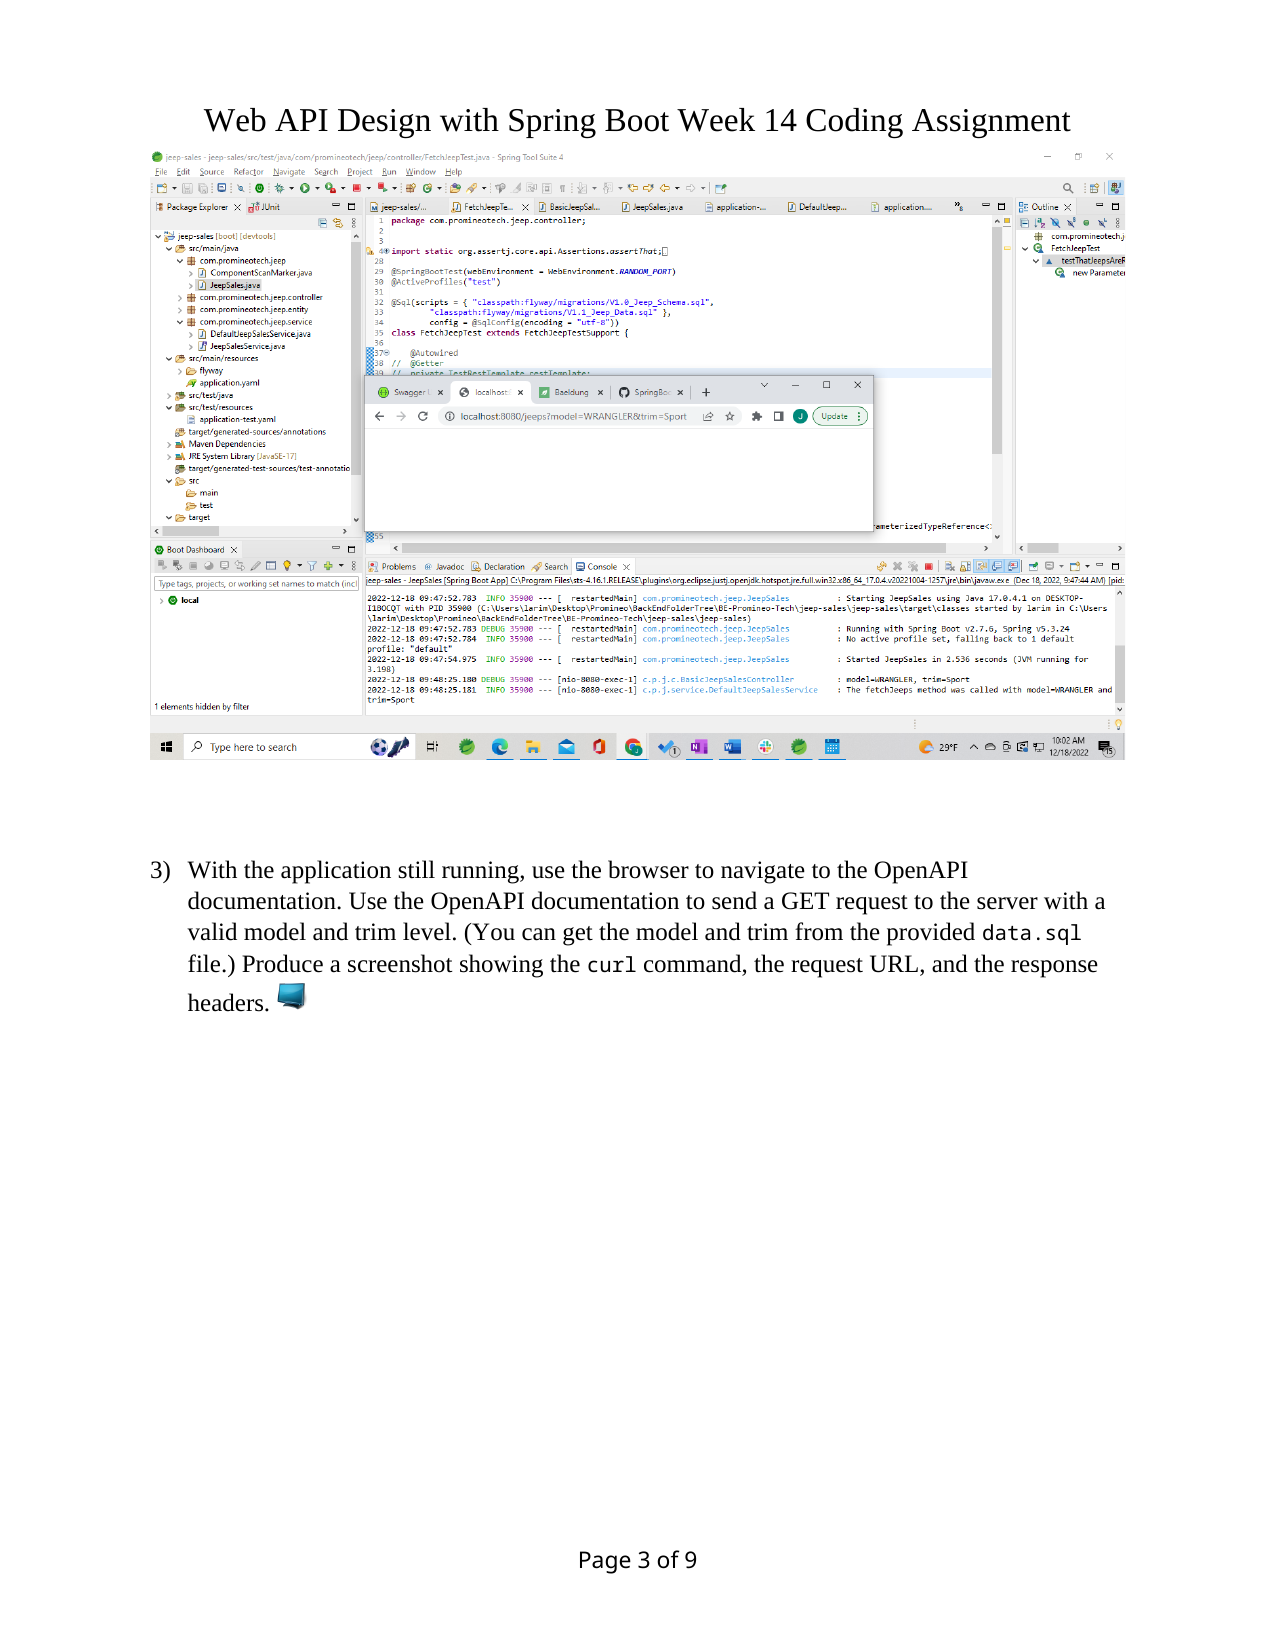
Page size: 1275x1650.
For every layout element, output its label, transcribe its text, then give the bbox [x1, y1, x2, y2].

picture [276, 980, 308, 1012]
picture [150, 150, 1125, 760]
list With the application still running, use the browser to navigate to the OpenAPI documentation. Use the OpenAPI documentation to send a GET request to the server with a valid model and trim level. (You can get the model and trim from the provided data.sql file.) Produce a screenshot showing the curl command, the request URL, and the response headers. [150, 855, 1125, 1017]
